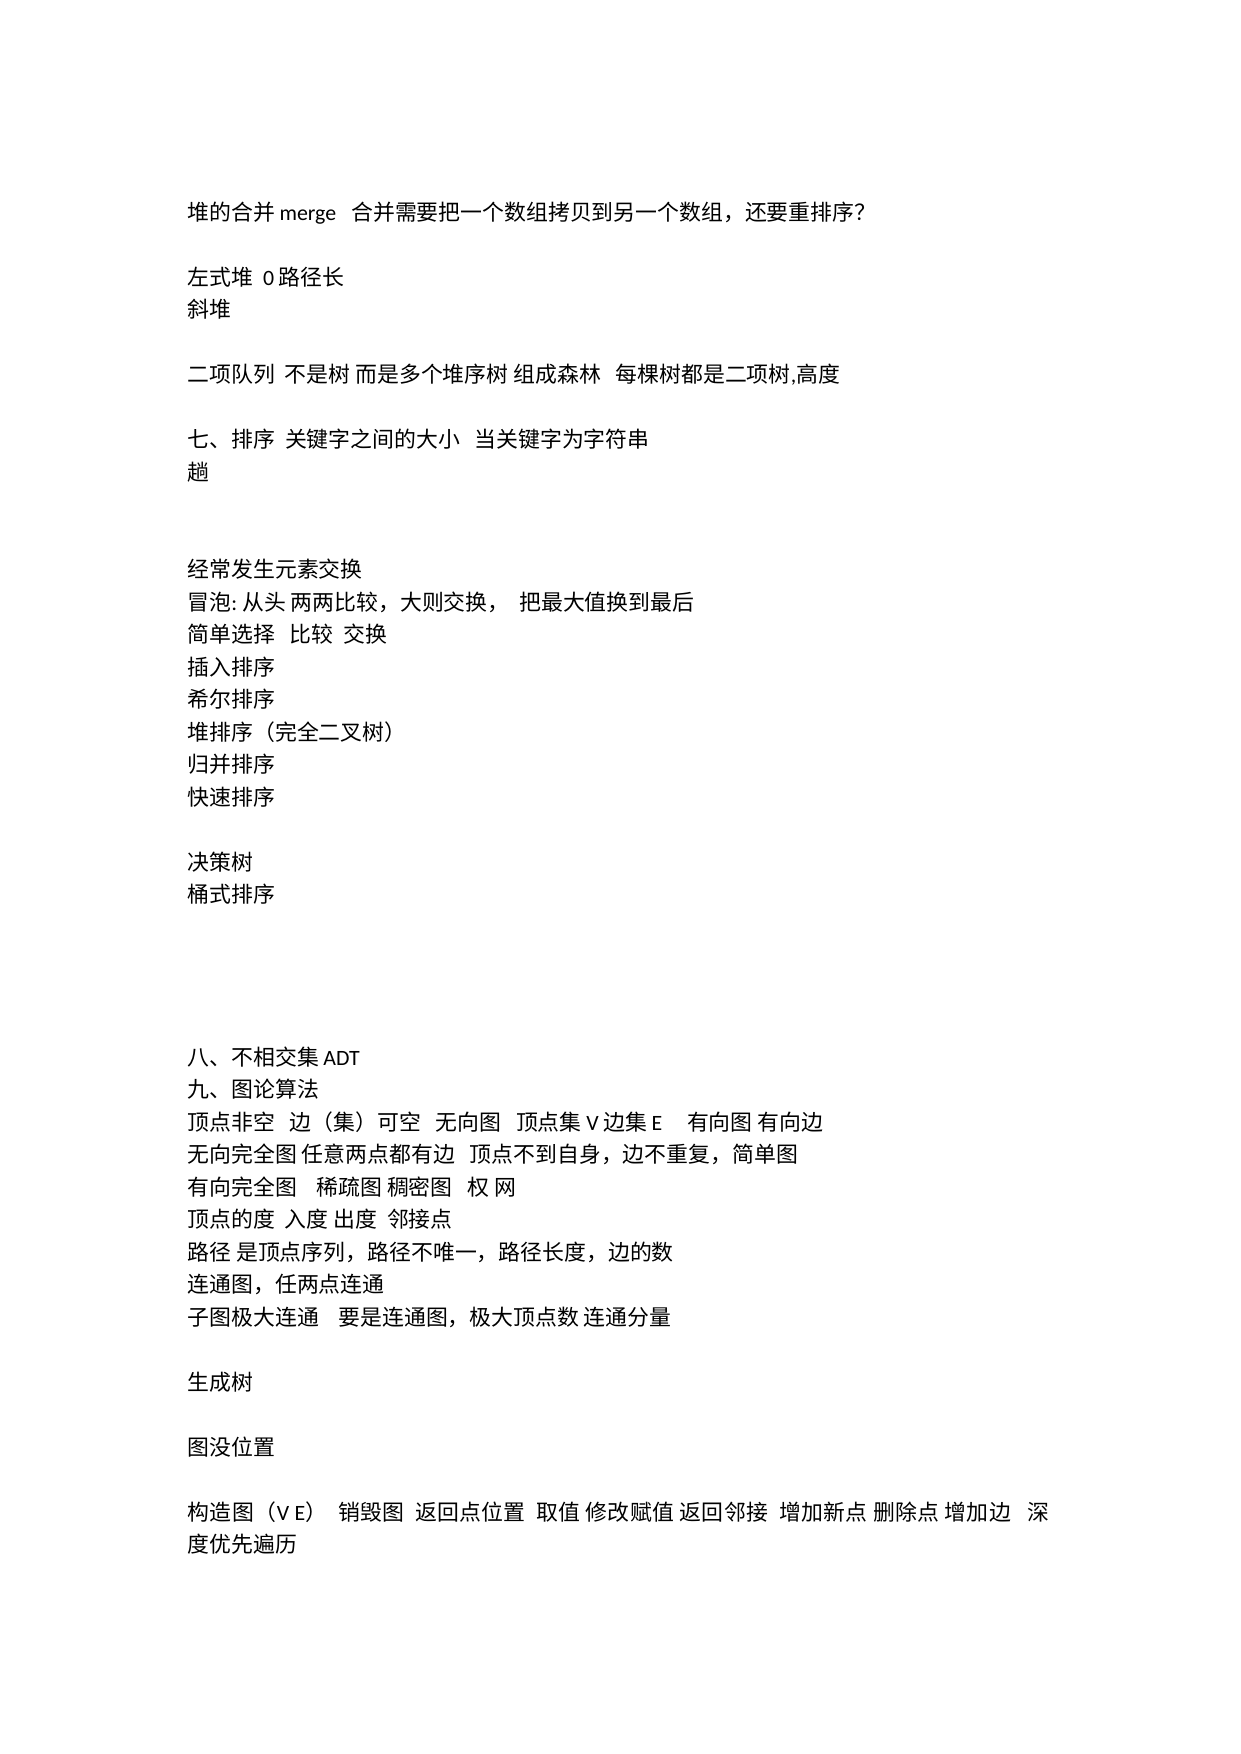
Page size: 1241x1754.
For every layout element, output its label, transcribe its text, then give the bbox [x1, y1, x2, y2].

text 生成树 [187, 1364, 1053, 1397]
text 九、图论算法 [187, 1072, 1053, 1104]
text 子图极大连通 要是连通图，极大顶点数 连通分量 [187, 1299, 1053, 1332]
text 图没位置 [187, 1429, 1053, 1462]
text 希尔排序 [187, 682, 1053, 714]
text 决策树 [187, 844, 1053, 877]
text 顶点非空 边（集）可空 无向图 顶点集V 边集E 有向图 有向边 [187, 1104, 1053, 1137]
text 堆排序（完全二叉树） [187, 714, 1053, 747]
text 顶点的度 入度 出度 邻接点 [187, 1202, 1053, 1234]
text 二项队列 不是树 而是多个堆序树 组成森林 每棵树都是二项树,高度 [187, 357, 1053, 389]
text 连通图，任两点连通 [187, 1267, 1053, 1299]
text 归并排序 [187, 747, 1053, 779]
text 八、不相交集ADT [187, 1039, 1053, 1072]
text 七、排序 关键字之间的大小 当关键字为字符串 [187, 422, 1053, 454]
text 冒泡: 从头 两两比较，大则交换， 把最大值换到最后 [187, 584, 1053, 617]
text 无向完全图 任意两点都有边 顶点不到自身，边不重复，简单图 [187, 1137, 1053, 1169]
text 简单选择 比较 交换 [187, 617, 1053, 649]
text 经常发生元素交换 [187, 552, 1053, 584]
text 路径 是顶点序列，路径不唯一，路径长度，边的数 [187, 1234, 1053, 1267]
text 有向完全图 稀疏图 稠密图 权 网 [187, 1169, 1053, 1202]
text 斜堆 [187, 292, 1053, 324]
text 快速排序 [187, 779, 1053, 812]
text 构造图（V E） 销毁图 返回点位置 取值 修改赋值 返回邻接 增加新点 删除点 增加边 深度优先遍历 [187, 1494, 1053, 1559]
text 桶式排序 [187, 877, 1053, 909]
text 堆的合并merge 合并需要把一个数组拷贝到另一个数组，还要重排序？ [187, 194, 1053, 227]
text 插入排序 [187, 649, 1053, 682]
text 左式堆 0路径长 [187, 259, 1053, 292]
text 趟 [187, 454, 1053, 487]
